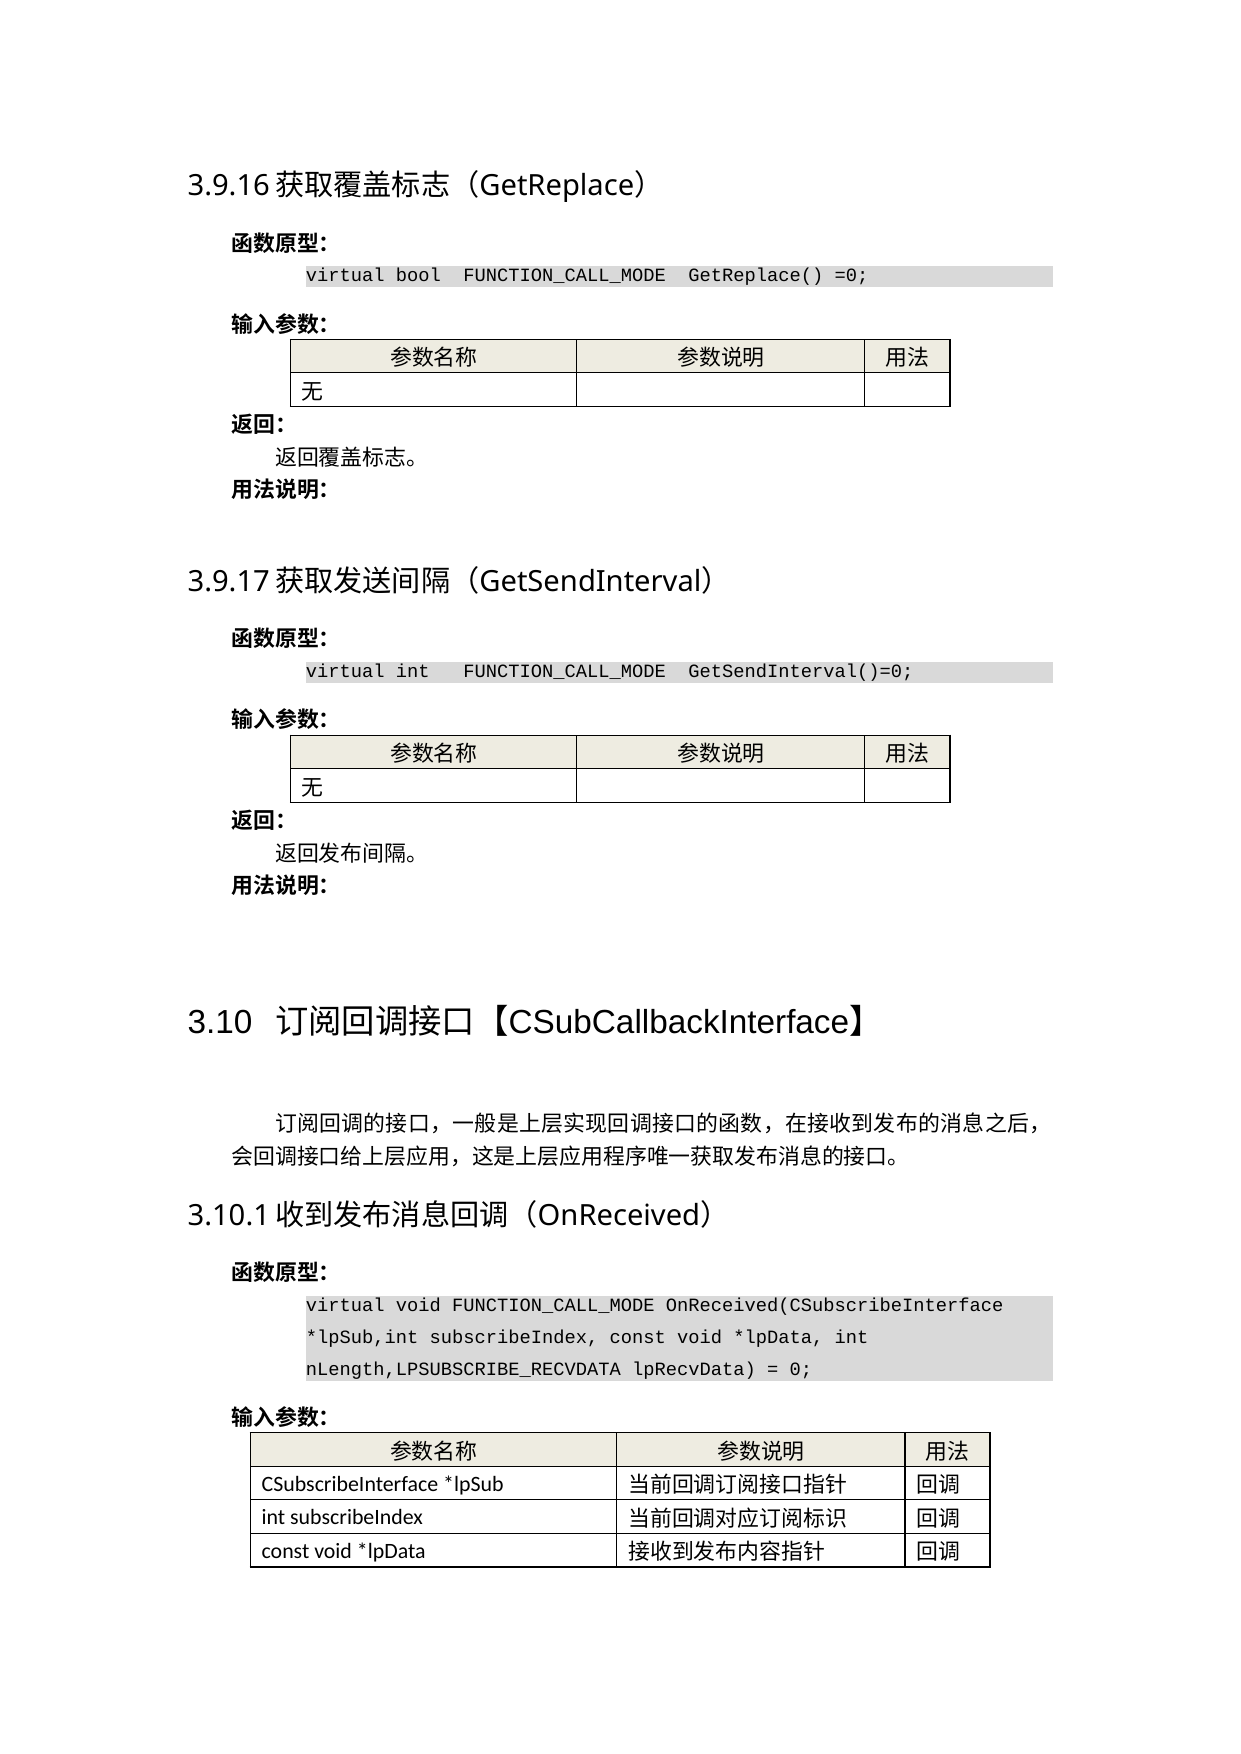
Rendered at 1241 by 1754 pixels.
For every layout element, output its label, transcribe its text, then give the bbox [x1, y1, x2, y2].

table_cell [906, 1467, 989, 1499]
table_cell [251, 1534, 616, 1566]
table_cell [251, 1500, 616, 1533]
text 函数原型： [231, 225, 1053, 258]
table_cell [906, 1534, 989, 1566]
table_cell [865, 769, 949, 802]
list 用法说明： [231, 472, 1053, 504]
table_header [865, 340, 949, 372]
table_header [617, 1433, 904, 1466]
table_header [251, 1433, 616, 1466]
text 返回： [231, 803, 1053, 835]
text 输入参数： [231, 1400, 1053, 1432]
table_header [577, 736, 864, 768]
title 订阅回调接口【CSubCallbackInterface】 [187, 995, 1053, 1043]
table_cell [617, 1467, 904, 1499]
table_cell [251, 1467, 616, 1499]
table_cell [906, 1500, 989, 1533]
text 返回发布间隔。 [231, 835, 1053, 868]
text virtual bool FUNCTION_CALL_MODE GetReplace() =0; [306, 266, 1053, 287]
subtitle 收到发布消息回调（OnReceived） [187, 1192, 1053, 1234]
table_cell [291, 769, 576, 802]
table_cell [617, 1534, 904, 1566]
text 订阅回调的接口，一般是上层实现回调接口的函数，在接收到发布的消息之后，会回调接口给上层应用，这是上层应用程序唯一获取发布消息的接口。 [231, 1106, 1053, 1171]
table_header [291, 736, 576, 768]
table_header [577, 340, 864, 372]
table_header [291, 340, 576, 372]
text virtual void FUNCTION_CALL_MODE OnReceived(CSubscribeInterface *lpSub,int subscribeIndex, const void *lpData, int nLength,LPSUBSCRIBE_RECVDATA lpRecvData) = 0; [306, 1296, 1053, 1381]
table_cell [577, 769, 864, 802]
text virtual int FUNCTION_CALL_MODE GetSendInterval()=0; [306, 662, 1053, 683]
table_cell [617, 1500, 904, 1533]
text 函数原型： [231, 1255, 1053, 1287]
text 输入参数： [231, 306, 1053, 339]
text 输入参数： [231, 702, 1053, 734]
subtitle 获取覆盖标志（GetReplace） [187, 162, 1053, 204]
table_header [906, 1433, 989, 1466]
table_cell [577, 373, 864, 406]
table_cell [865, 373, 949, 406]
text 函数原型： [231, 621, 1053, 653]
list 用法说明： [231, 868, 1053, 900]
text 返回覆盖标志。 [231, 439, 1053, 472]
text 返回： [231, 407, 1053, 439]
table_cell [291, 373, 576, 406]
subtitle 获取发送间隔（GetSendInterval） [187, 558, 1053, 600]
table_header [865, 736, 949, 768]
